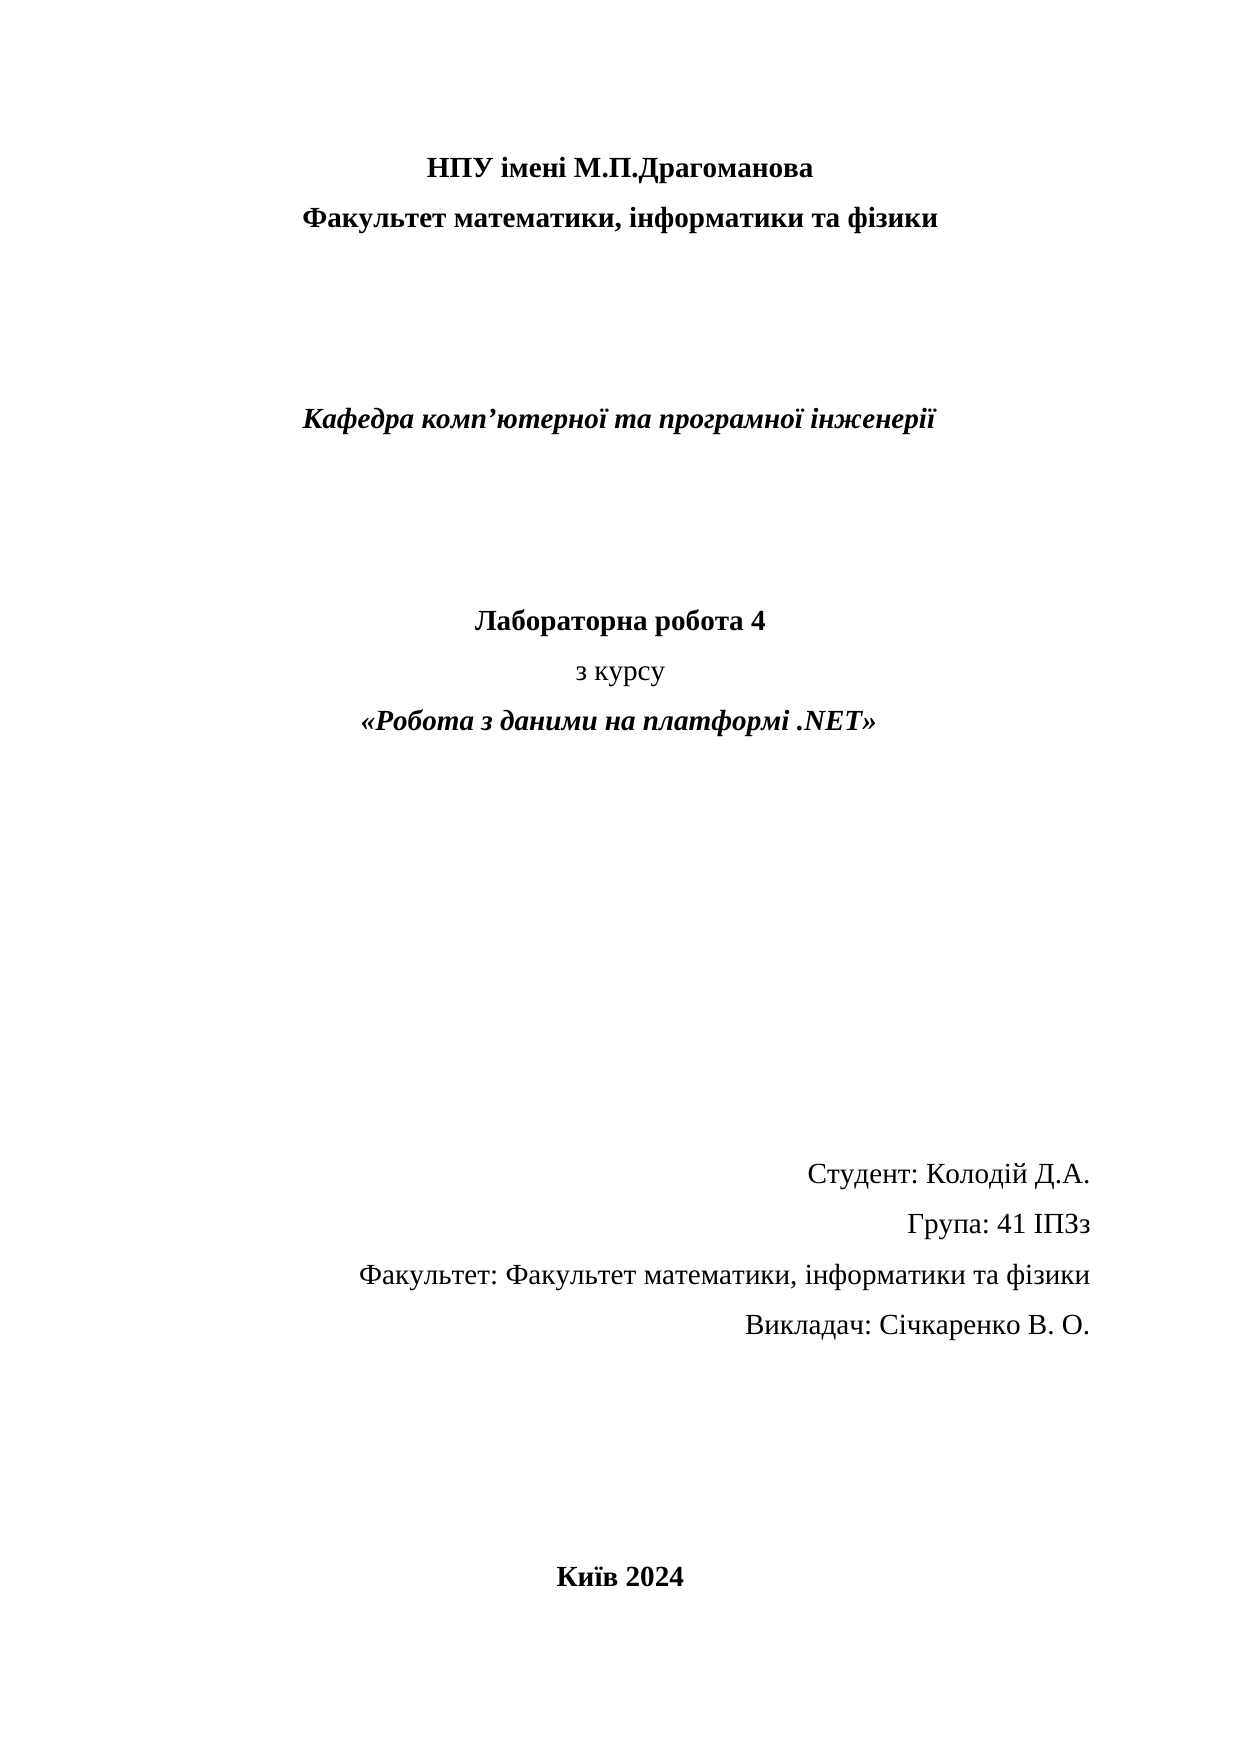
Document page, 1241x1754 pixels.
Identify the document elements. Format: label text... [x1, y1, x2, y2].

text НПУ імені М.П.Драгоманова [150, 150, 1090, 183]
text Викладач: Січкаренко В. О. [150, 1307, 1090, 1341]
text з курсу [150, 653, 1090, 687]
text «Робота з даними на платформі .NET» [150, 703, 1090, 737]
text Факультет: Факультет математики, інформатики та фізики [150, 1257, 1090, 1290]
text Факультет математики, інформатики та фізики [150, 200, 1090, 234]
text Лабораторна робота 4 [150, 603, 1090, 636]
text Київ 2024 [150, 1559, 1090, 1592]
text Кафедра комп’ютерної та програмної інженерії [150, 402, 1090, 435]
text Студент: Колодій Д.А. [150, 1156, 1090, 1190]
text Група: 41 ІПЗз [150, 1207, 1090, 1240]
